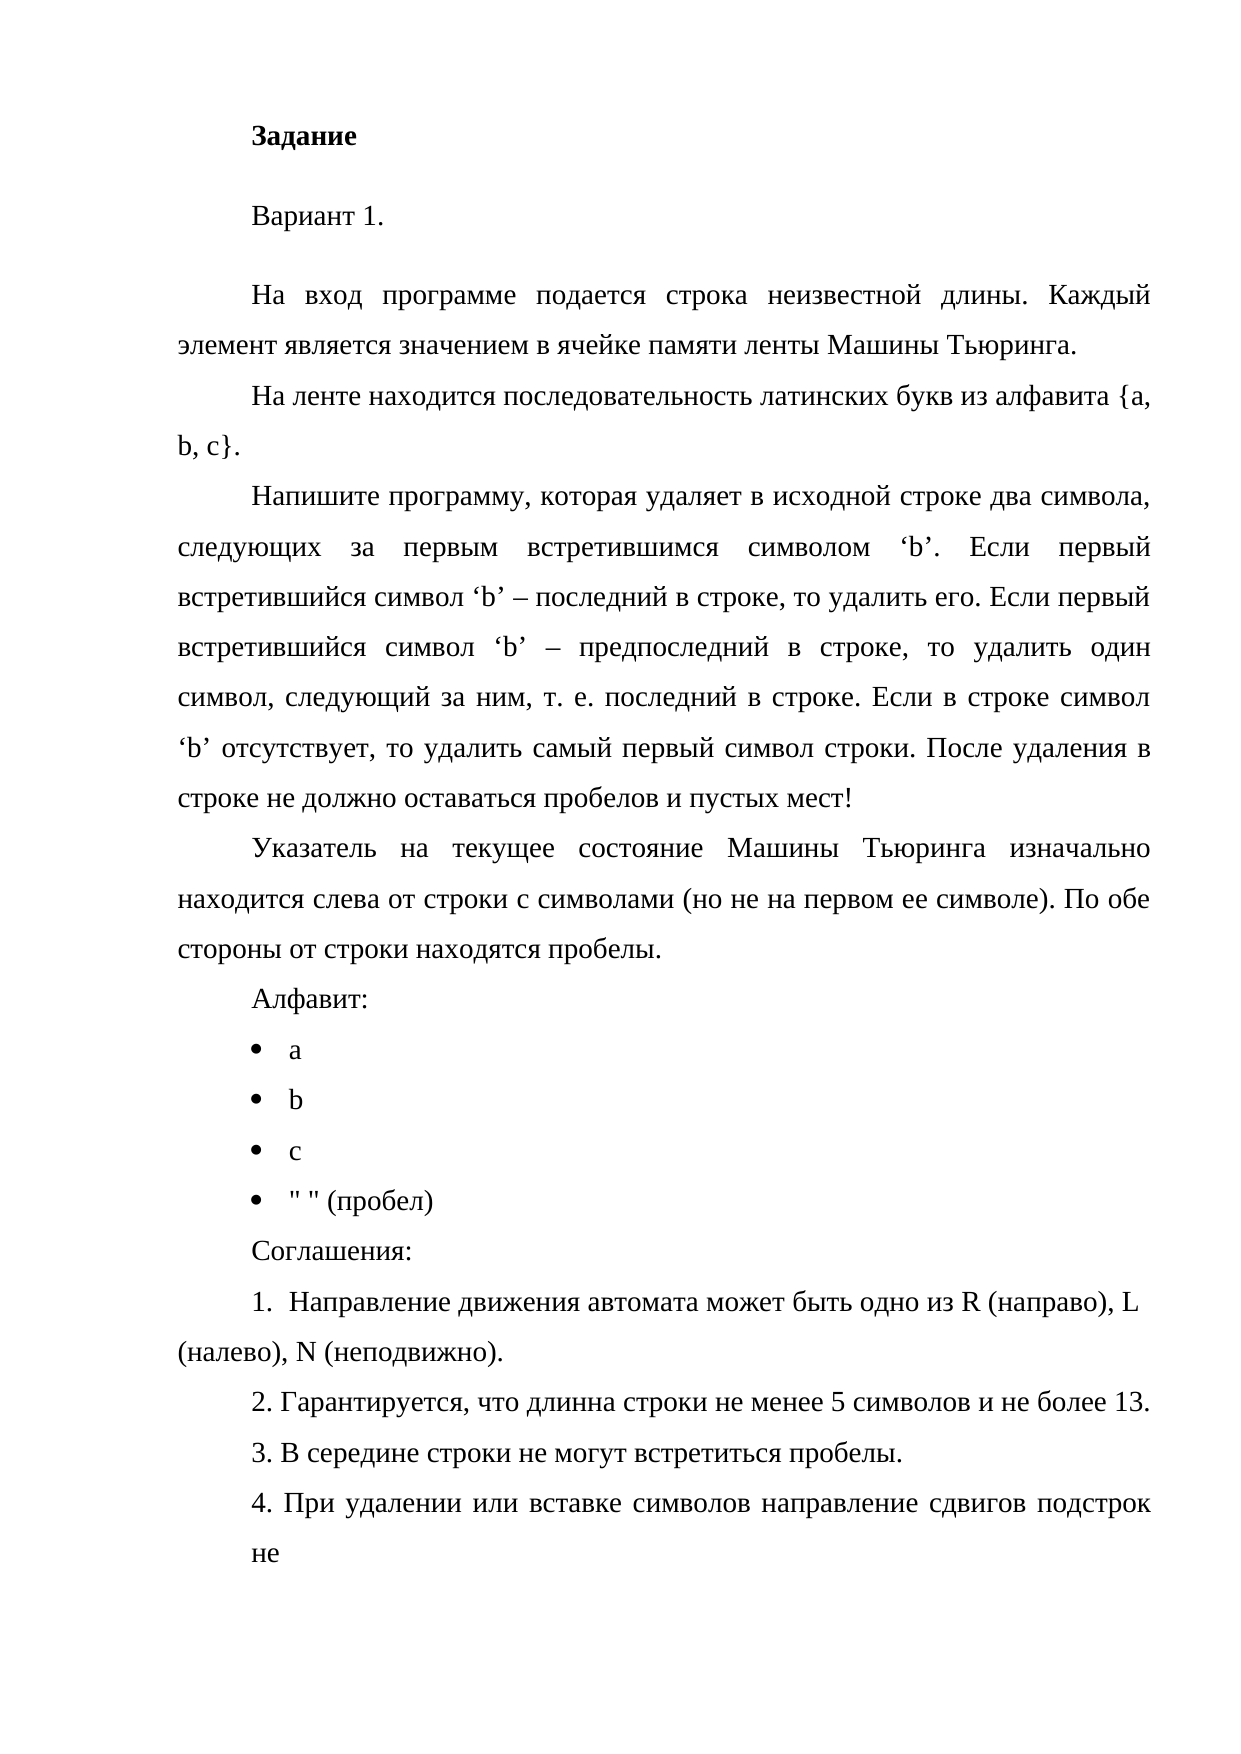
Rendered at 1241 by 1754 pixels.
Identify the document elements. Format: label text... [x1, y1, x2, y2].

list a [251, 1032, 1152, 1065]
text 4. При удалении или вставке символов направление сдвигов подстрок не [251, 1485, 1152, 1569]
text На ленте находится последовательность латинских букв из алфавита {a, b, c}. [177, 378, 1152, 462]
text Напишите программу, которая удаляет в исходной строке два символа, следующих за первым встретившимся символом ‘b’. Если первый встретившийся символ ‘b’ – последний в строке, то удалить его. Если первый встретившийся символ ‘b’ – предпоследний в строке, то удалить один символ, следующий за ним, т. е. последний в строке. Если в строке символ ‘b’ отсутствует, то удалить самый первый символ строки. После удаления в строке не должно оставаться пробелов и пустых мест! [177, 478, 1152, 814]
text 2. Гарантируется, что длинна строки не менее 5 символов и не более 13. [251, 1384, 1152, 1418]
text (налево), N (неподвижно). [177, 1334, 1152, 1368]
list Направление движения автомата может быть одно из R (направо), L [251, 1284, 1152, 1317]
list b [251, 1082, 1152, 1116]
list " " (пробел) [251, 1183, 1152, 1217]
text Вариант 1. [177, 198, 1152, 231]
list c [251, 1133, 1152, 1166]
text Соглашения: [177, 1233, 1152, 1267]
text Алфавит: [177, 981, 1152, 1015]
subtitle Задание [177, 118, 1152, 152]
text На вход программе подается строка неизвестной длины. Каждый элемент является значением в ячейке памяти ленты Машины Тьюринга. [177, 277, 1152, 361]
text 3. В середине строки не могут встретиться пробелы. [251, 1435, 1152, 1468]
text Указатель на текущее состояние Машины Тьюринга изначально находится слева от строки с символами (но не на первом ее символе). По обе стороны от строки находятся пробелы. [177, 831, 1152, 965]
